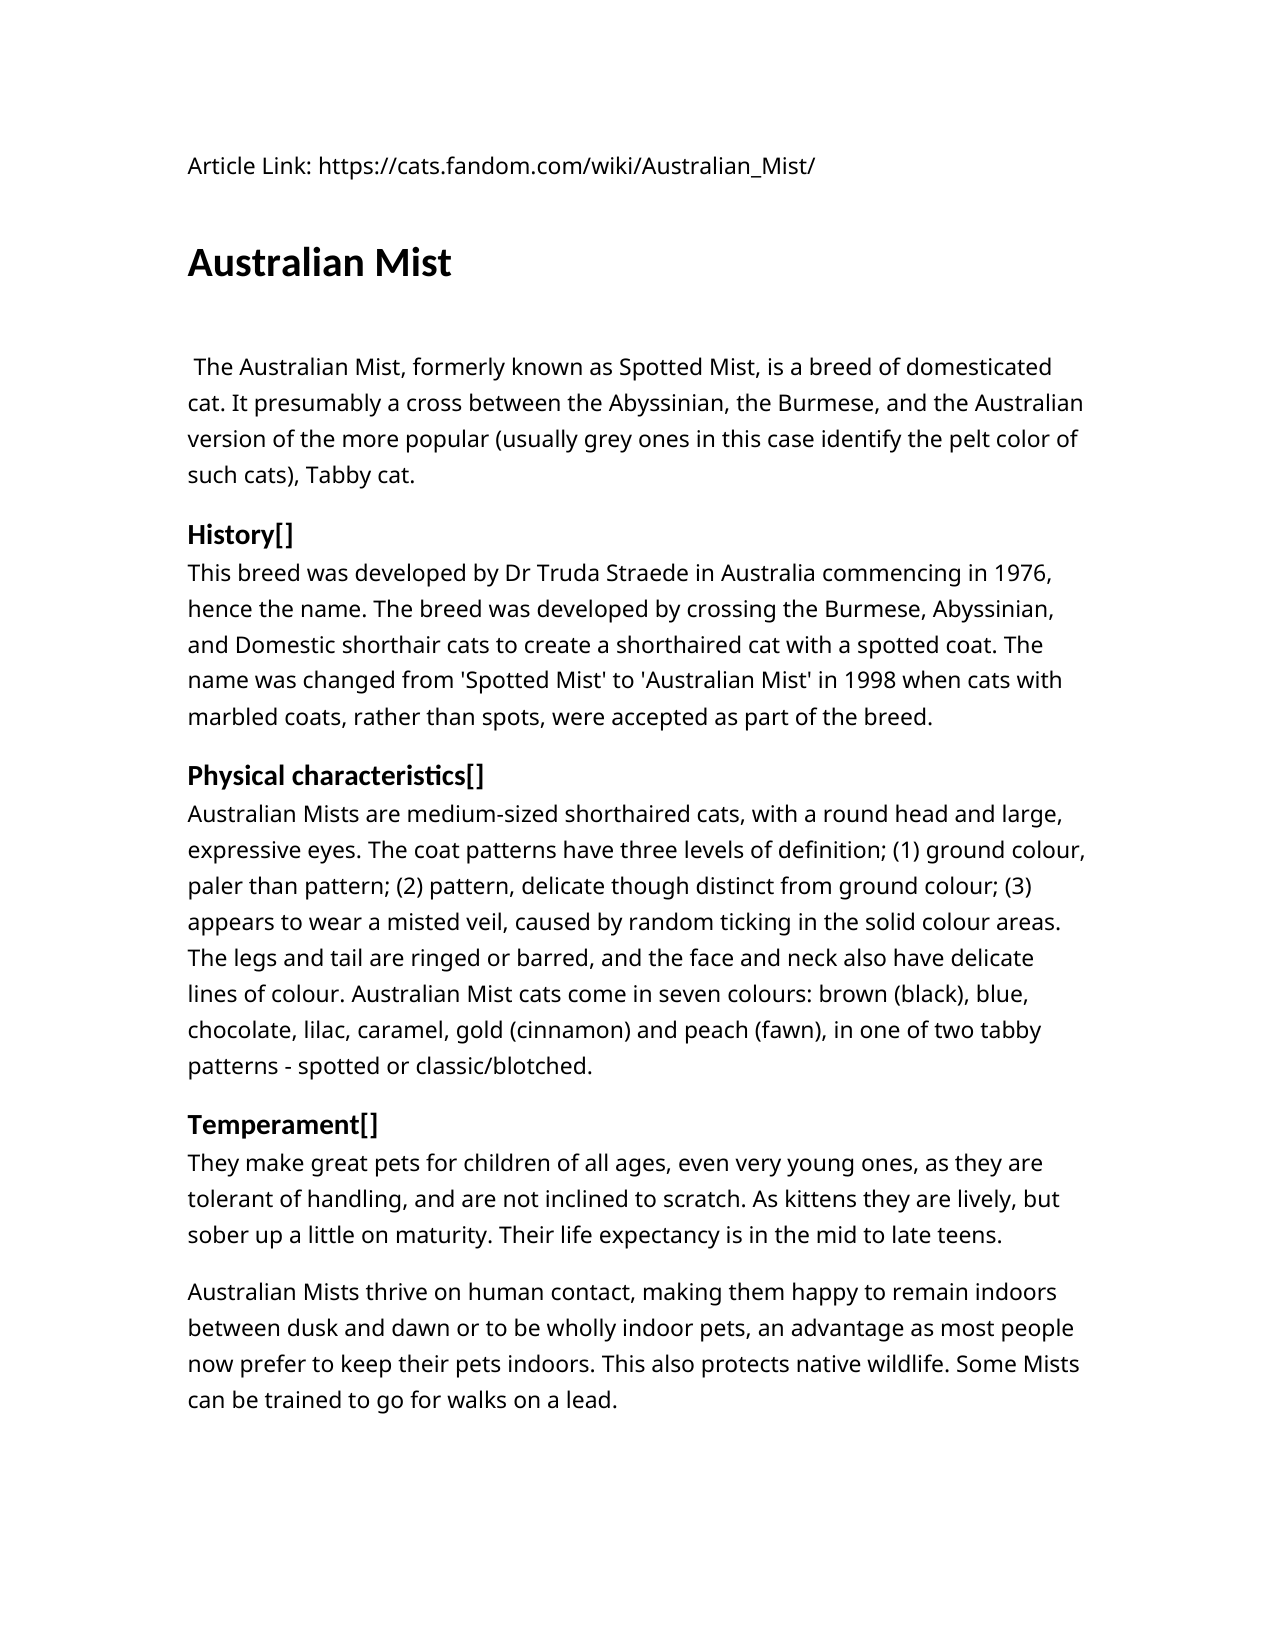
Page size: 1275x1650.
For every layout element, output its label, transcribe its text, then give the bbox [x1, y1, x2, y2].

text Australian Mists thrive on human contact, making them happy to remain indoors between dusk and dawn or to be wholly indoor pets, an advantage as most people now prefer to keep their pets indoors. This also protects native wildlife. Some Mists can be trained to go for walks on a lead. [187, 1276, 1087, 1415]
text Article Link: https://cats.fandom.com/wiki/Australian_Mist/ [187, 150, 1087, 181]
subtitle Temperament[] [187, 1106, 1087, 1142]
subtitle Australian Mist [187, 236, 1087, 287]
text Australian Mists are medium-sized shorthaired cats, with a round head and large, expressive eyes. The coat patterns have three levels of definition; (1) ground colour, paler than pattern; (2) pattern, delicate though distinct from ground colour; (3) appears to wear a misted veil, caused by random ticking in the solid colour areas. The legs and tail are ringed or barred, and the face and neck also have delicate lines of colour. Australian Mist cats come in seven colours: brown (black), blue, chocolate, lilac, caramel, gold (cinnamon) and peach (fawn), in one of two tabby patterns - spotted or classic/blotched. [187, 798, 1087, 1081]
text The Australian Mist, formerly known as Spotted Mist, is a breed of domesticated cat. It presumably a cross between the Abyssinian, the Burmese, and the Australian version of the more popular (usually grey ones in this case identify the pelt color of such cats), Tabby cat. [187, 351, 1087, 490]
subtitle History[] [187, 516, 1087, 551]
subtitle Physical characteristics[] [187, 757, 1087, 793]
text They make great pets for children of all ages, even very young ones, as they are tolerant of handling, and are not inclined to scratch. As kittens they are lively, but sober up a little on maturity. Their life expectancy is in the mid to late teens. [187, 1147, 1087, 1251]
text This breed was developed by Dr Truda Straede in Australia commencing in 1976, hence the name. The breed was developed by crossing the Burmese, Abyssinian, and Domestic shorthair cats to create a shorthaired cat with a spotted coat. The name was changed from 'Spotted Mist' to 'Australian Mist' in 1998 when cats with marbled coats, rather than spots, were accepted as part of the breed. [187, 557, 1087, 732]
